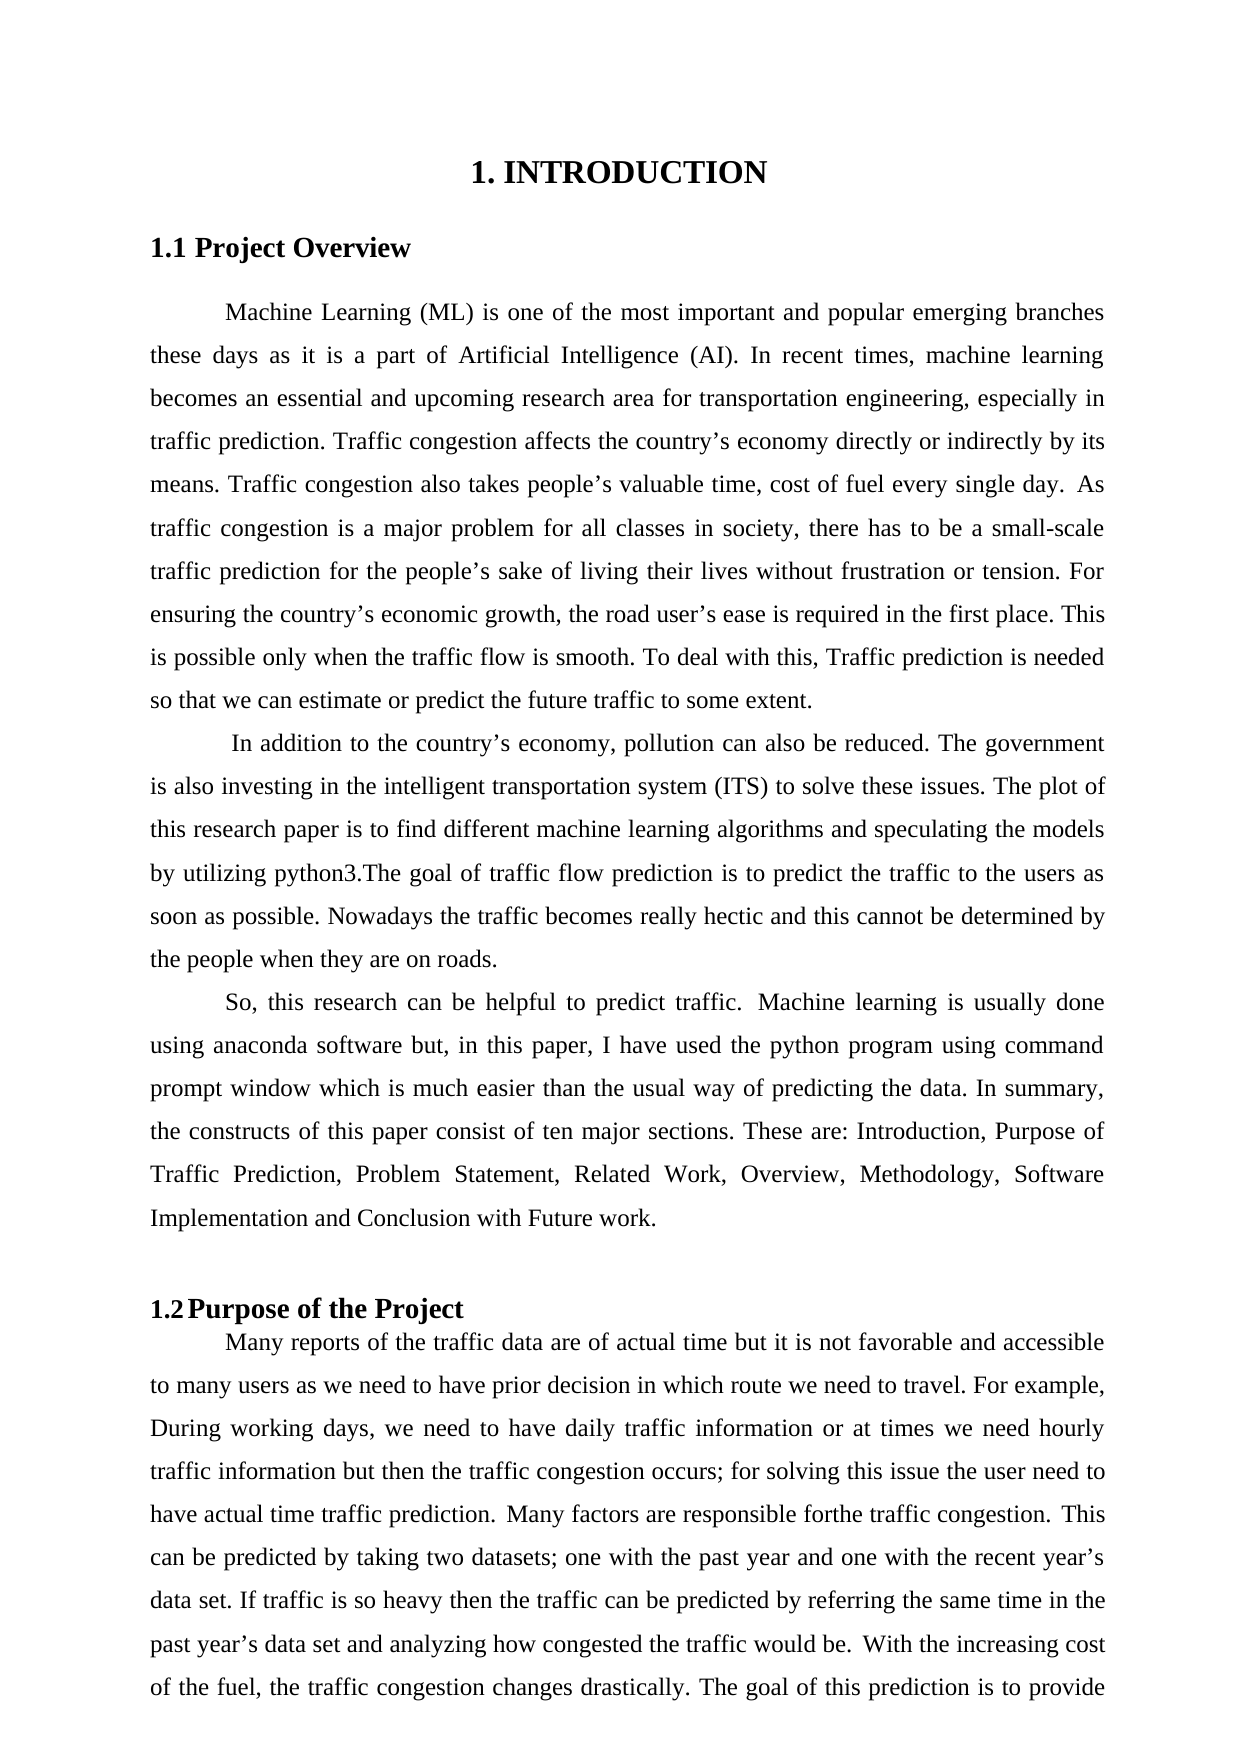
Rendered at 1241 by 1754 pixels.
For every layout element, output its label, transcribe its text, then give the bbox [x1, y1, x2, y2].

subtitle INTRODUCTION [470, 152, 1107, 191]
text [150, 1327, 1106, 1701]
text So, this research can be helpful to predict traffic. Machine learning is usually done using anaconda software but, in this paper, I have used the python program using command prompt window which is much easier than the usual way of predicting the data. In summary, the constructs of this paper consist of ten major sections. These are: Introduction, Purpose of Traffic Prediction, Problem Statement, Related Work, Overview, Methodology, Software Implementation and Conclusion with Future work. [150, 987, 1105, 1231]
subtitle Project Overview [150, 230, 1107, 263]
subtitle Purpose of the Project [150, 1291, 1107, 1324]
text In addition to the country’s economy, pollution can also be reduced. The government is also investing in the intelligent transportation system (ITS) to solve these issues. The plot of this research paper is to find different machine learning algorithms and speculating the models by utilizing python3.The goal of traffic flow prediction is to predict the traffic to the users as soon as possible. Nowadays the traffic becomes really hectic and this cannot be determined by the people when they are on roads. [150, 728, 1105, 973]
text Machine Learning (ML) is one of the most important and popular emerging branches these days as it is a part of Artificial Intelligence (AI). In recent times, machine learning becomes an essential and upcoming research area for transportation engineering, especially in traffic prediction. Traffic congestion affects the country’s economy directly or indirectly by its means. Traffic congestion also takes people’s valuable time, cost of fuel every single day. As traffic congestion is a major problem for all classes in society, there has to be a small-scale traffic prediction for the people’s sake of living their lives without frustration or tension. For ensuring the country’s economic growth, the road user’s ease is required in the first place. This is possible only when the traffic flow is smooth. To deal with this, Traffic prediction is needed so that we can estimate or predict the future traffic to some extent. [150, 297, 1105, 714]
